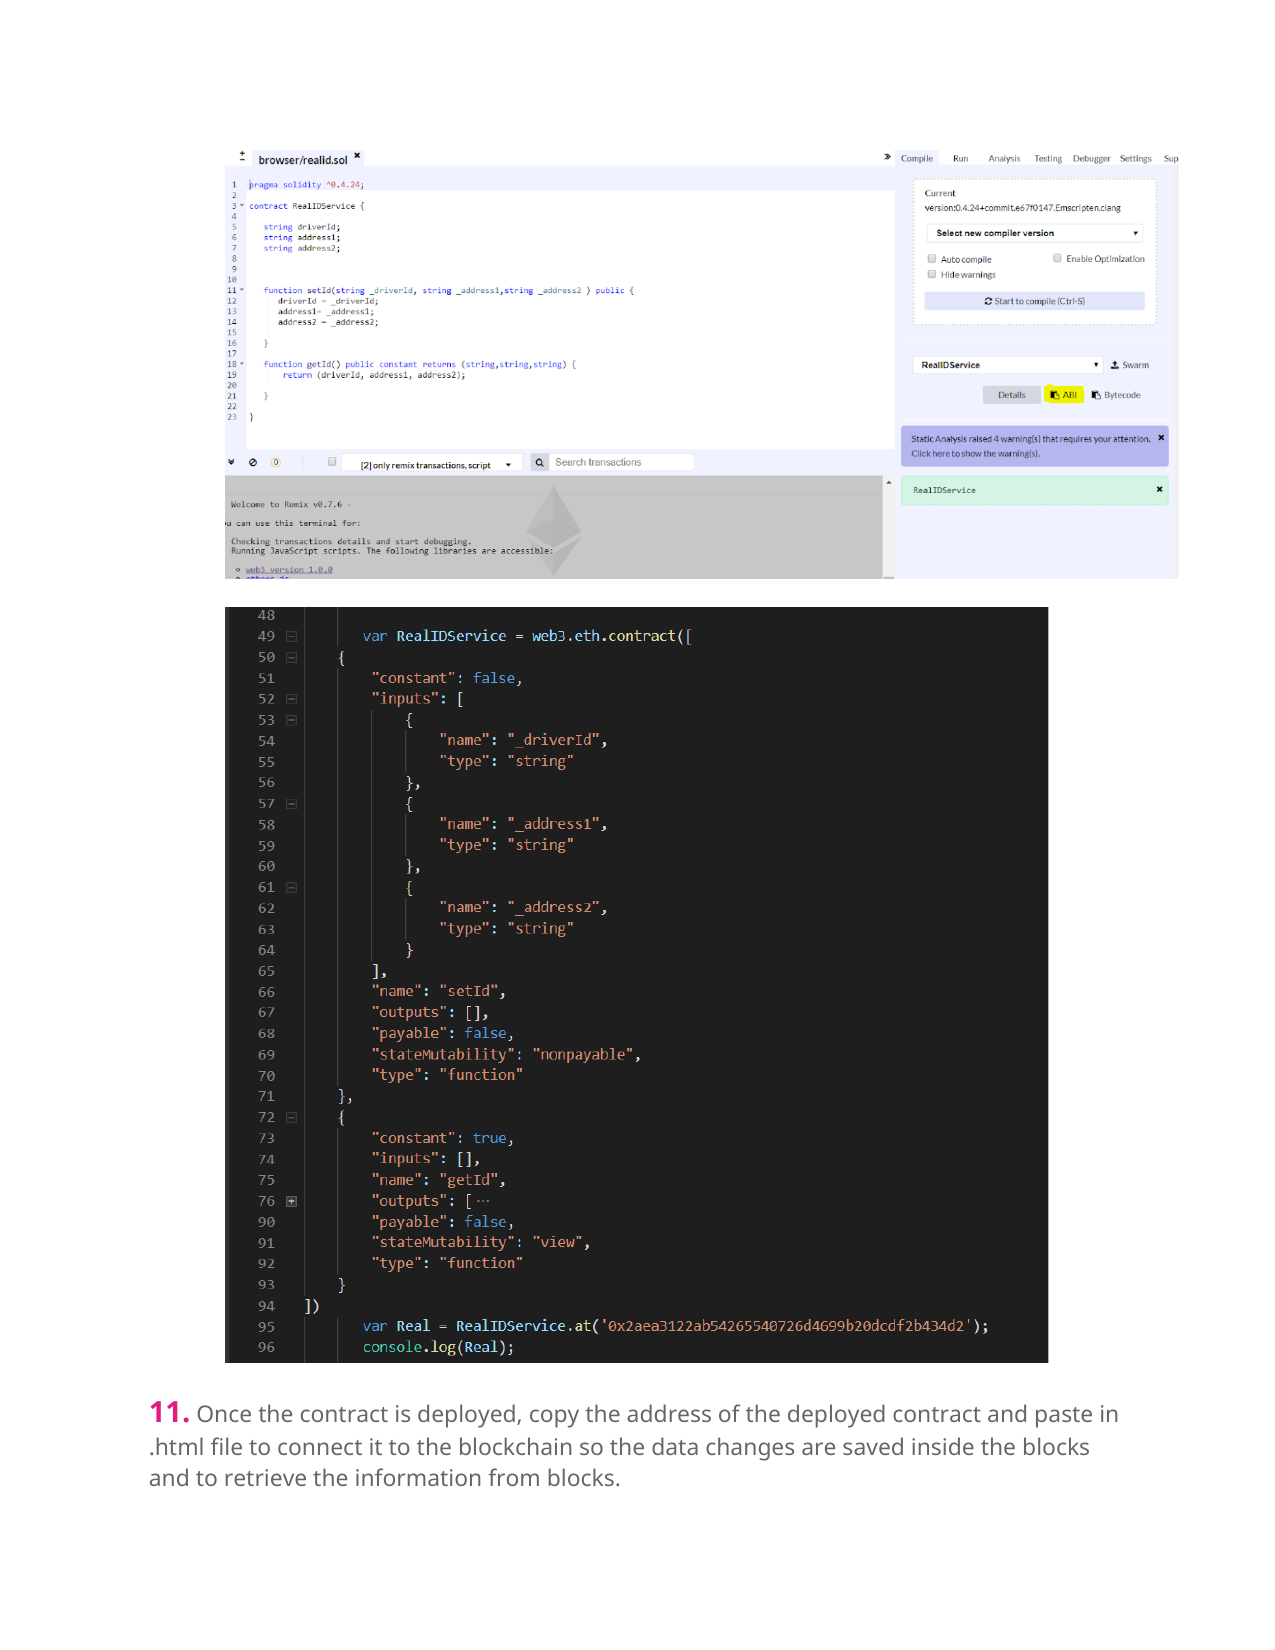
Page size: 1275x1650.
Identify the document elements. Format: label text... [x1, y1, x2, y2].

picture [225, 607, 1049, 1363]
picture [225, 150, 1179, 579]
text 11. Once the contract is deployed, copy the address of the deployed contract and paste in .html file to connect it to the blockchain so the data changes are saved inside the blocks and to retrieve the information from blocks. [148, 1391, 1125, 1493]
